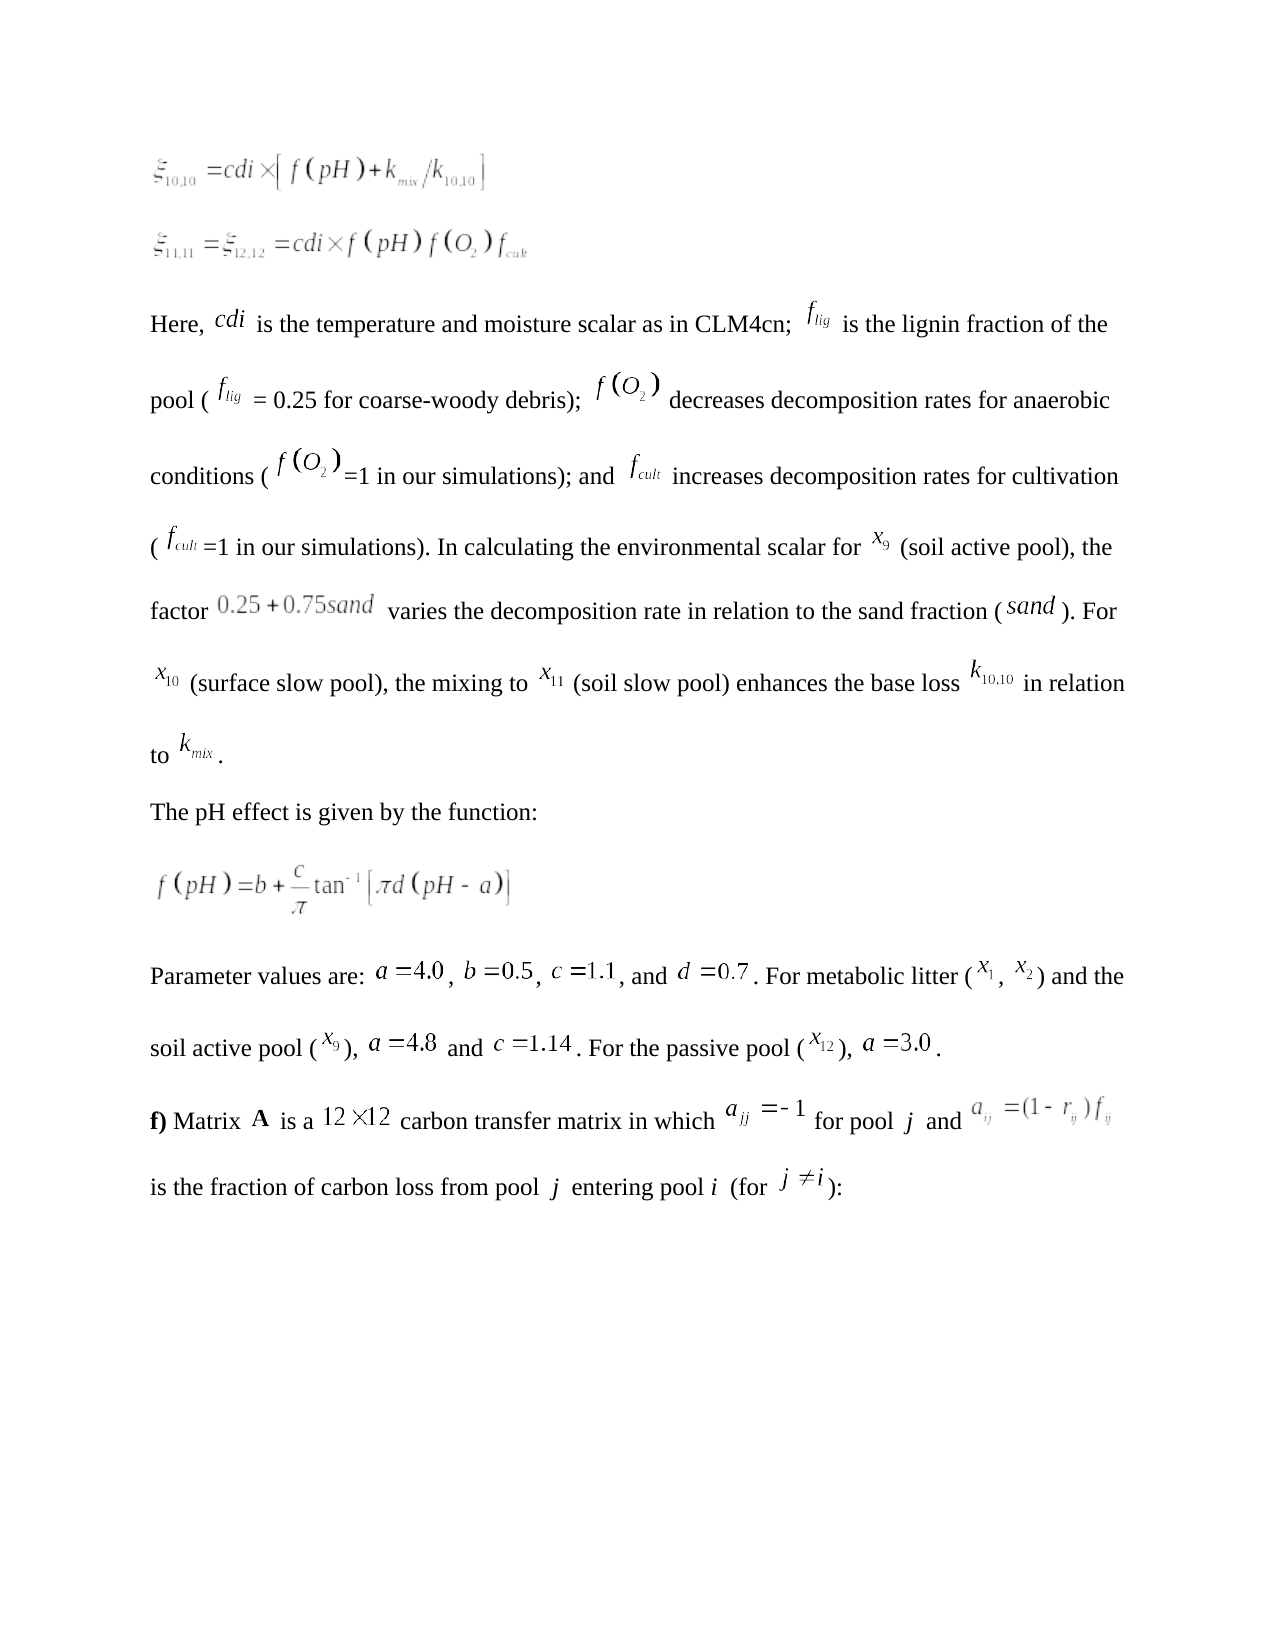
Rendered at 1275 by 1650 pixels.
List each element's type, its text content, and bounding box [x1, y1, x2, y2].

text Here, is the temperature and moisture scalar as in CLM4cn; is the lignin fraction of the pool ( = 0.25 for coarse-woody debris); decreases decomposition rates for anaerobic conditions (=1 in our simulations); and increases decomposition rates for cultivation (=1 in our simulations). In calculating the environmental scalar for (soil active pool), the factor varies the decomposition rate in relation to the sand fraction (). For (surface slow pool), the mixing to (soil slow pool) enhances the base loss in relation to . [150, 293, 1125, 768]
text The pH effect is given by the function: [150, 797, 1125, 826]
text f) Matrix is a carbon transfer matrix in which for pool j and is the fraction of carbon loss from pool j entering pool i (for ): [150, 1091, 1125, 1201]
text Parameter values are: , , , and . For metabolic litter (, ) and the soil active pool (), and . For the passive pool (), . [150, 947, 1125, 1062]
